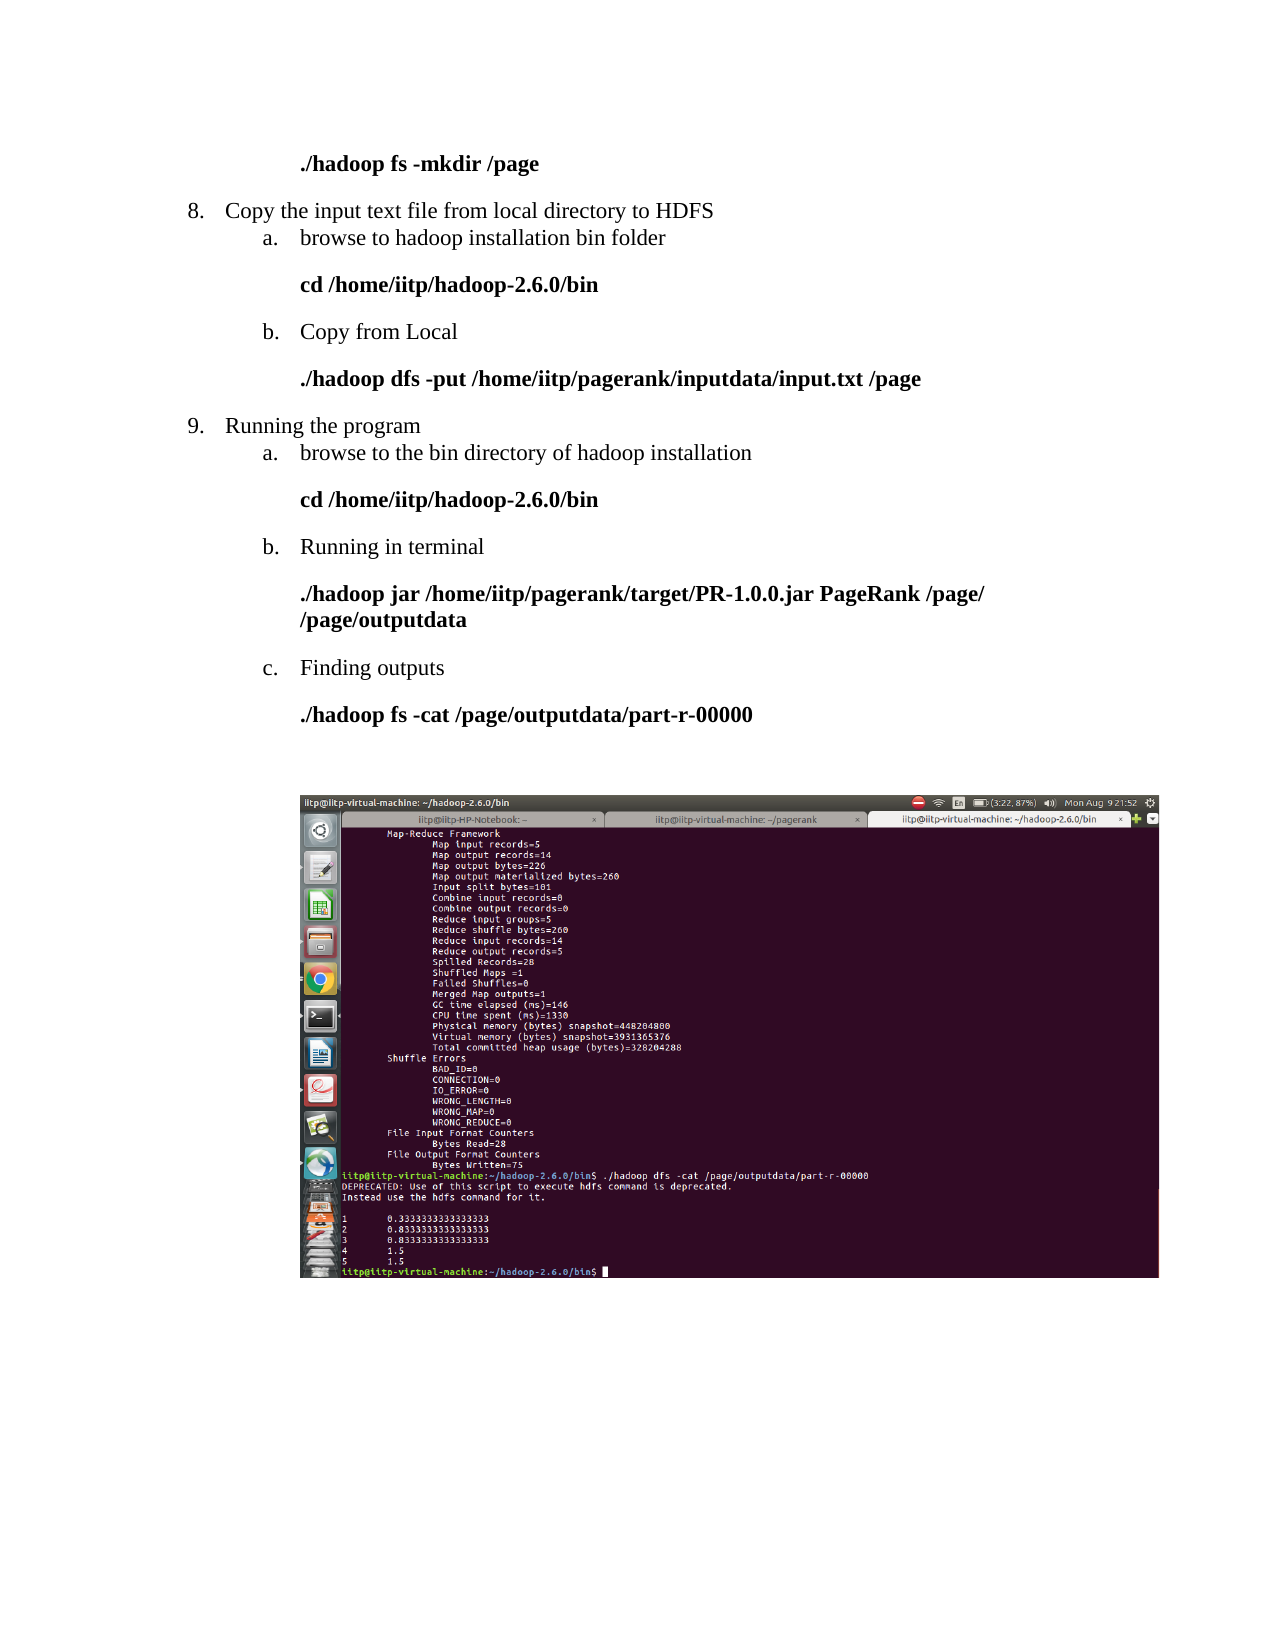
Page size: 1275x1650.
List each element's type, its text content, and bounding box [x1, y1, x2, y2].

list Copy the input text file from local directory to HDFS [187, 197, 1125, 223]
text ./hadoop dfs -put /home/iitp/pagerank/inputdata/input.txt /page [300, 365, 1125, 391]
text ./hadoop fs -cat /page/outputdata/part-r-00000 [300, 701, 1125, 727]
text cd /home/iitp/hadoop-2.6.0/bin [300, 486, 1125, 512]
picture [300, 795, 1160, 1278]
list Running the program [187, 412, 1125, 439]
text ./hadoop jar /home/iitp/pagerank/target/PR-1.0.0.jar PageRank /page/ /page/outputdata [300, 580, 1125, 633]
list Running in terminal [262, 533, 1125, 559]
text cd /home/iitp/hadoop-2.6.0/bin [300, 271, 1125, 297]
list Finding outputs [262, 654, 1125, 680]
list Copy from Local [262, 318, 1125, 344]
text ./hadoop fs -mkdir /page [300, 150, 1125, 176]
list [262, 223, 1125, 250]
list browse to the bin directory of hadoop installation [262, 439, 1125, 465]
